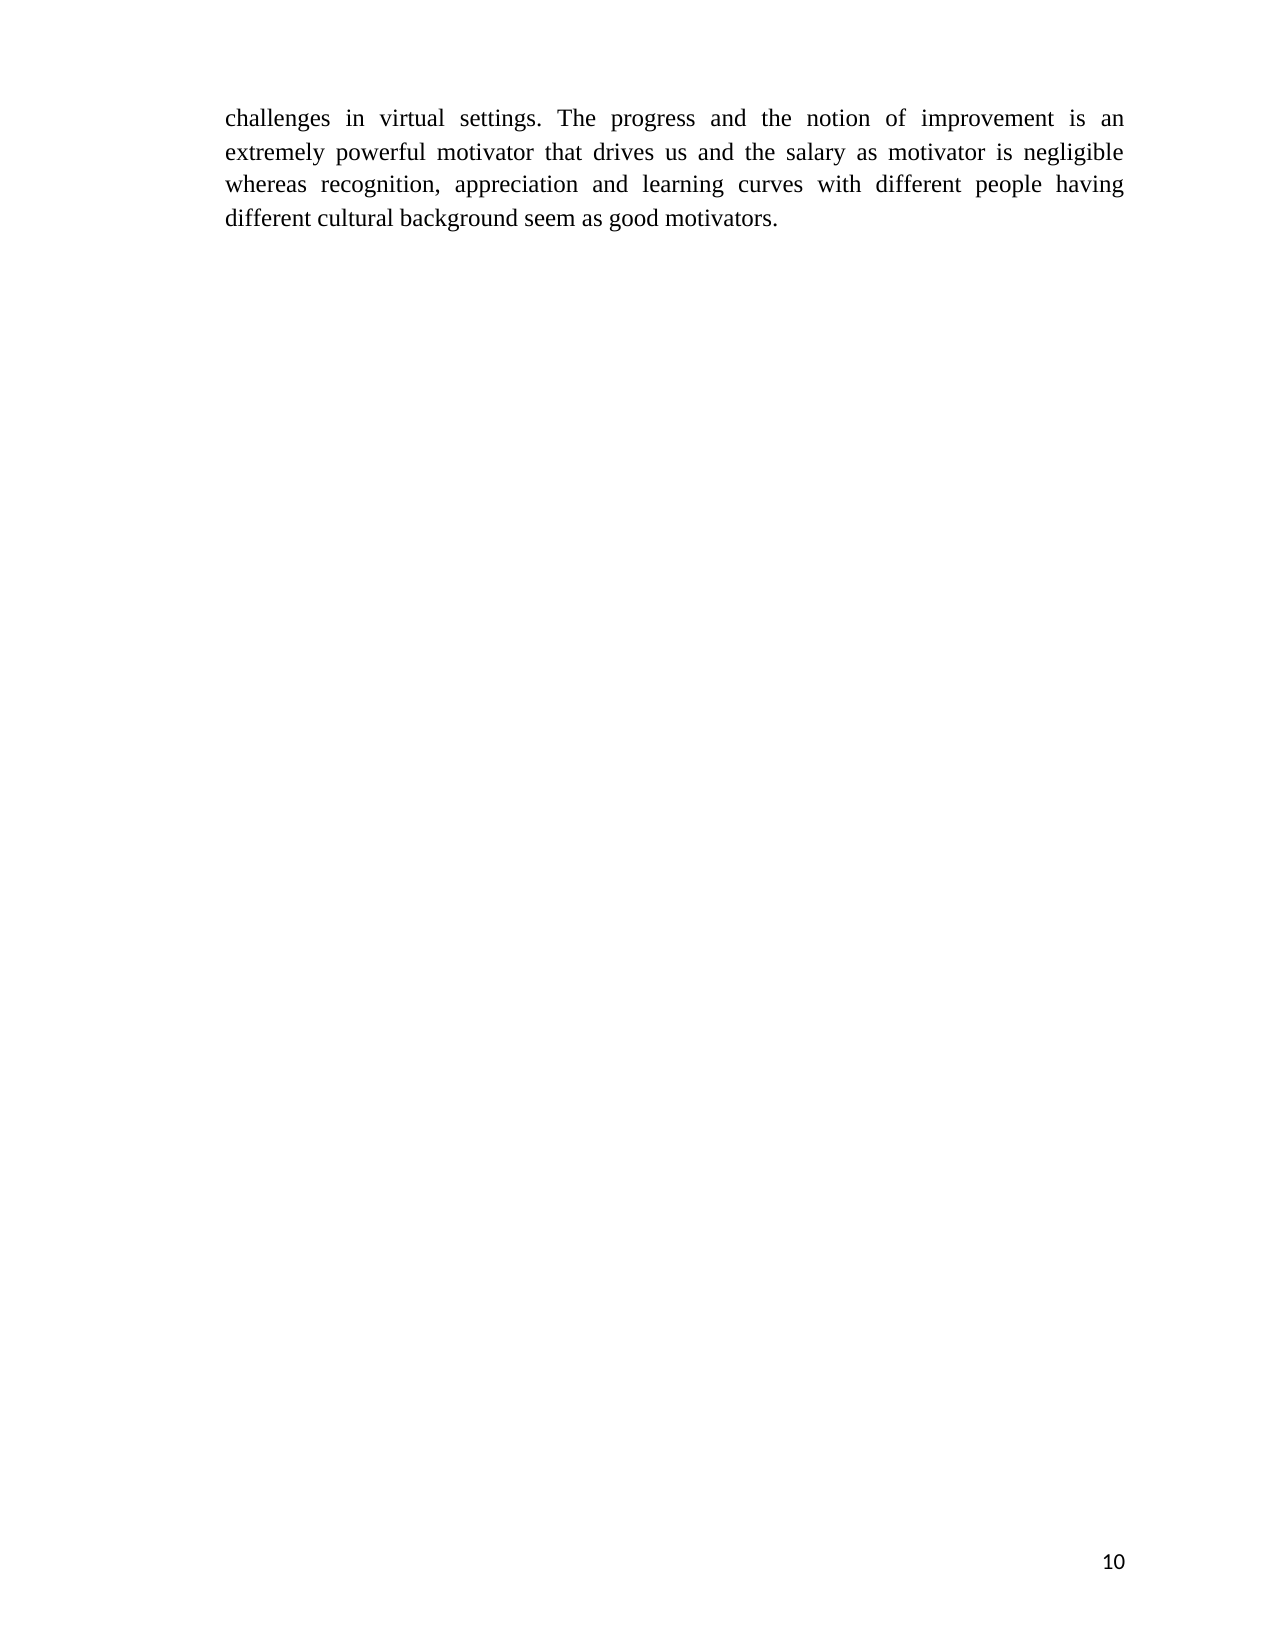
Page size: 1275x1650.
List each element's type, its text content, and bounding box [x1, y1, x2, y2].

text challenges in virtual settings. The progress and the notion of improvement is an extremely powerful motivator that drives us and the salary as motivator is negligible whereas recognition, appreciation and learning curves with different people having different cultural background seem as good motivators. [225, 103, 1125, 231]
